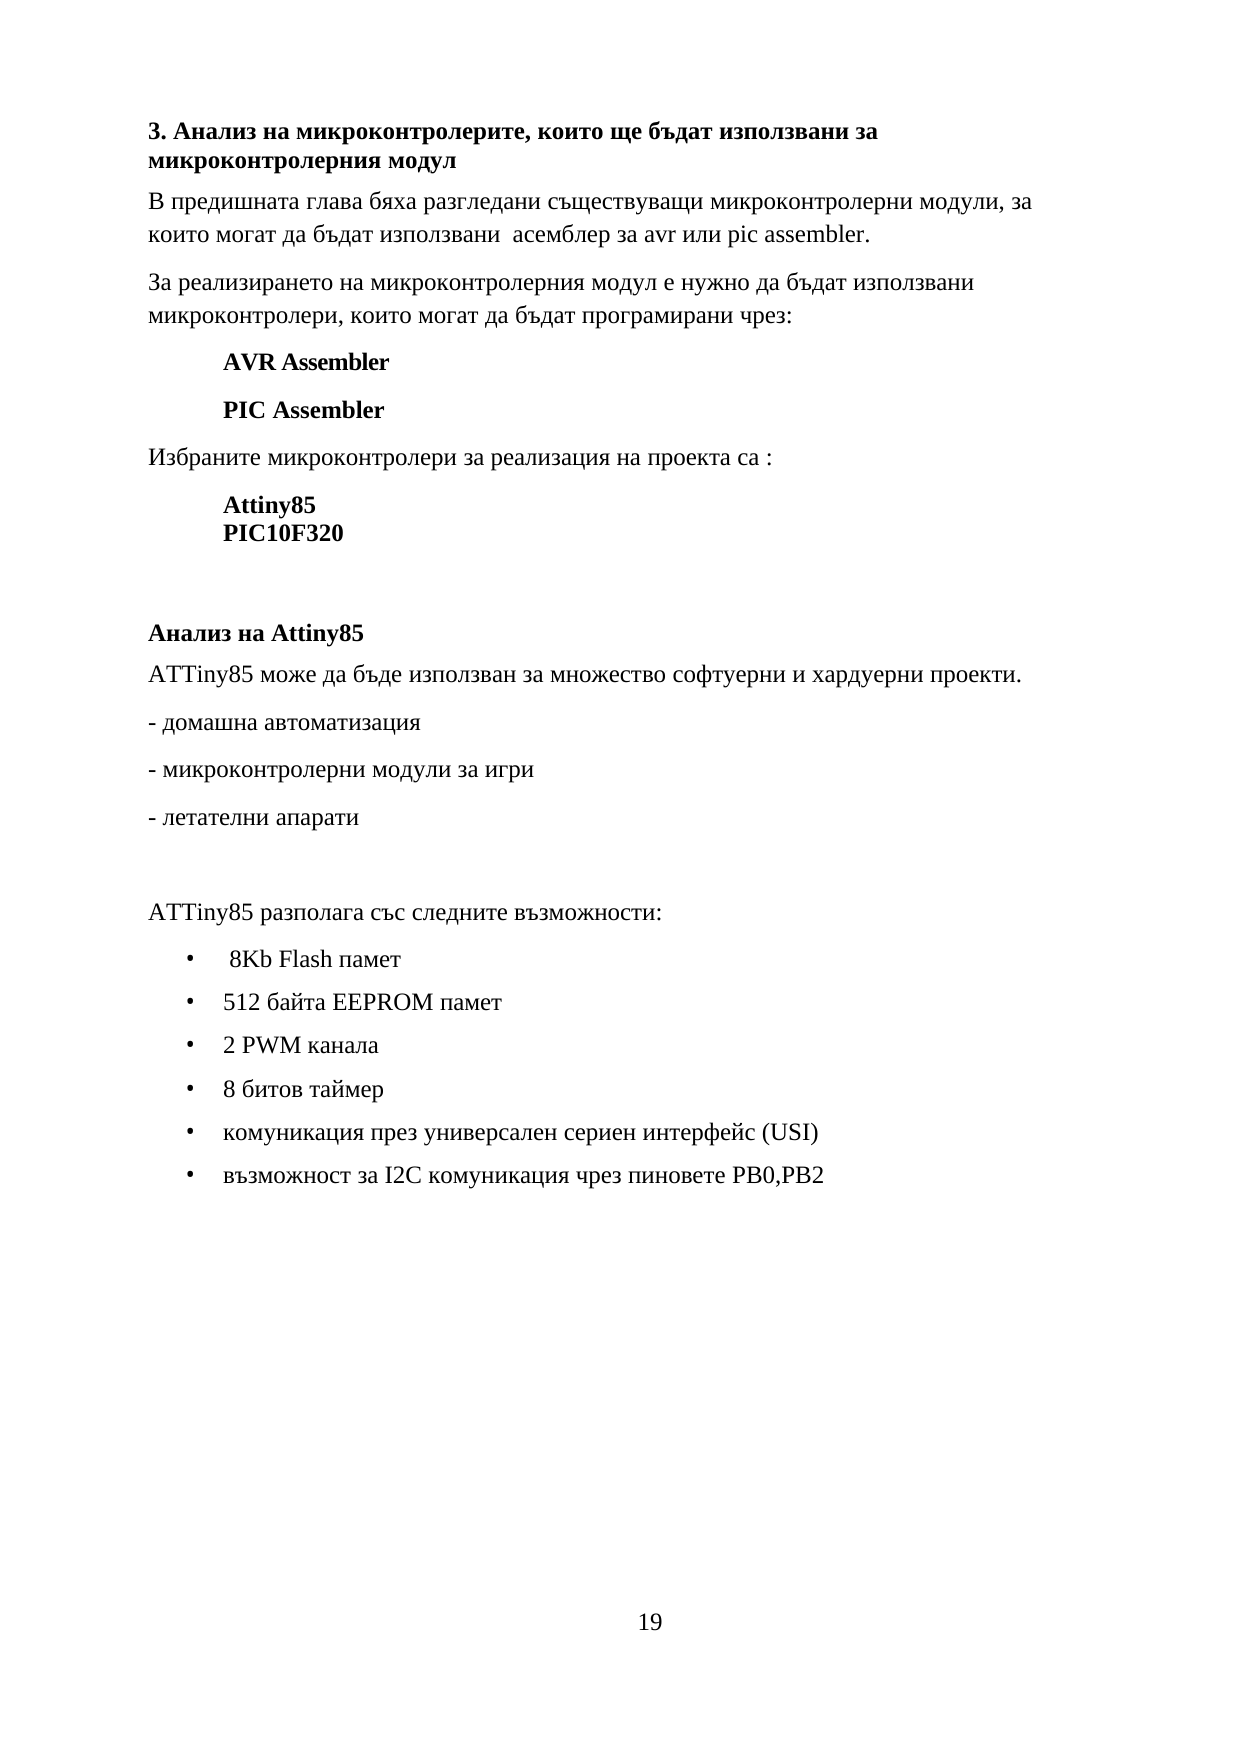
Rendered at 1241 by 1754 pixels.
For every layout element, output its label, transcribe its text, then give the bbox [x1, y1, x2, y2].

list 8 битов таймер [185, 1070, 1234, 1104]
subtitle AVR Assembler PIC Assembler [223, 347, 416, 423]
list 512 байта EEPROM памет [185, 984, 1234, 1018]
text За реализирането на микроконтролерния модул е нужно да бъдат използвани микроконтролери, които могат да бъдат програмирани чрез: [148, 267, 1098, 328]
subtitle Анализ на микроконтролерите, които ще бъдат използвани за микроконтролерния модул [148, 116, 1115, 174]
list 2 PWM канала [185, 1027, 1234, 1061]
text ATTiny85 може да бъде използван за множество софтуерни и хардуерни проекти. [148, 659, 1234, 688]
text В предишната глава бяха разгледани съществуващи микроконтролерни модули, за които могат да бъдат използвани асемблер за avr или pic assembler. [148, 186, 1098, 248]
list 8Kb Flash памет [185, 941, 1234, 975]
subtitle Attiny85 PIC10F320 [223, 490, 345, 547]
list микроконтролерни модули за игри [148, 754, 1234, 783]
text Анализ на Attiny85 [148, 618, 1234, 647]
text Избраните микроконтролери за реализация на проекта са : [148, 442, 1234, 471]
list летателни апарати [148, 802, 1234, 831]
text ATTiny85 разполага със следните възможности: [148, 897, 1234, 926]
list възможност за I2C комуникация чрез пиновете PB0,PB2 [185, 1157, 1234, 1191]
list комуникация през универсален сериен интерфейс (USI) [185, 1114, 1234, 1148]
list домашна автоматизация [148, 707, 1234, 735]
